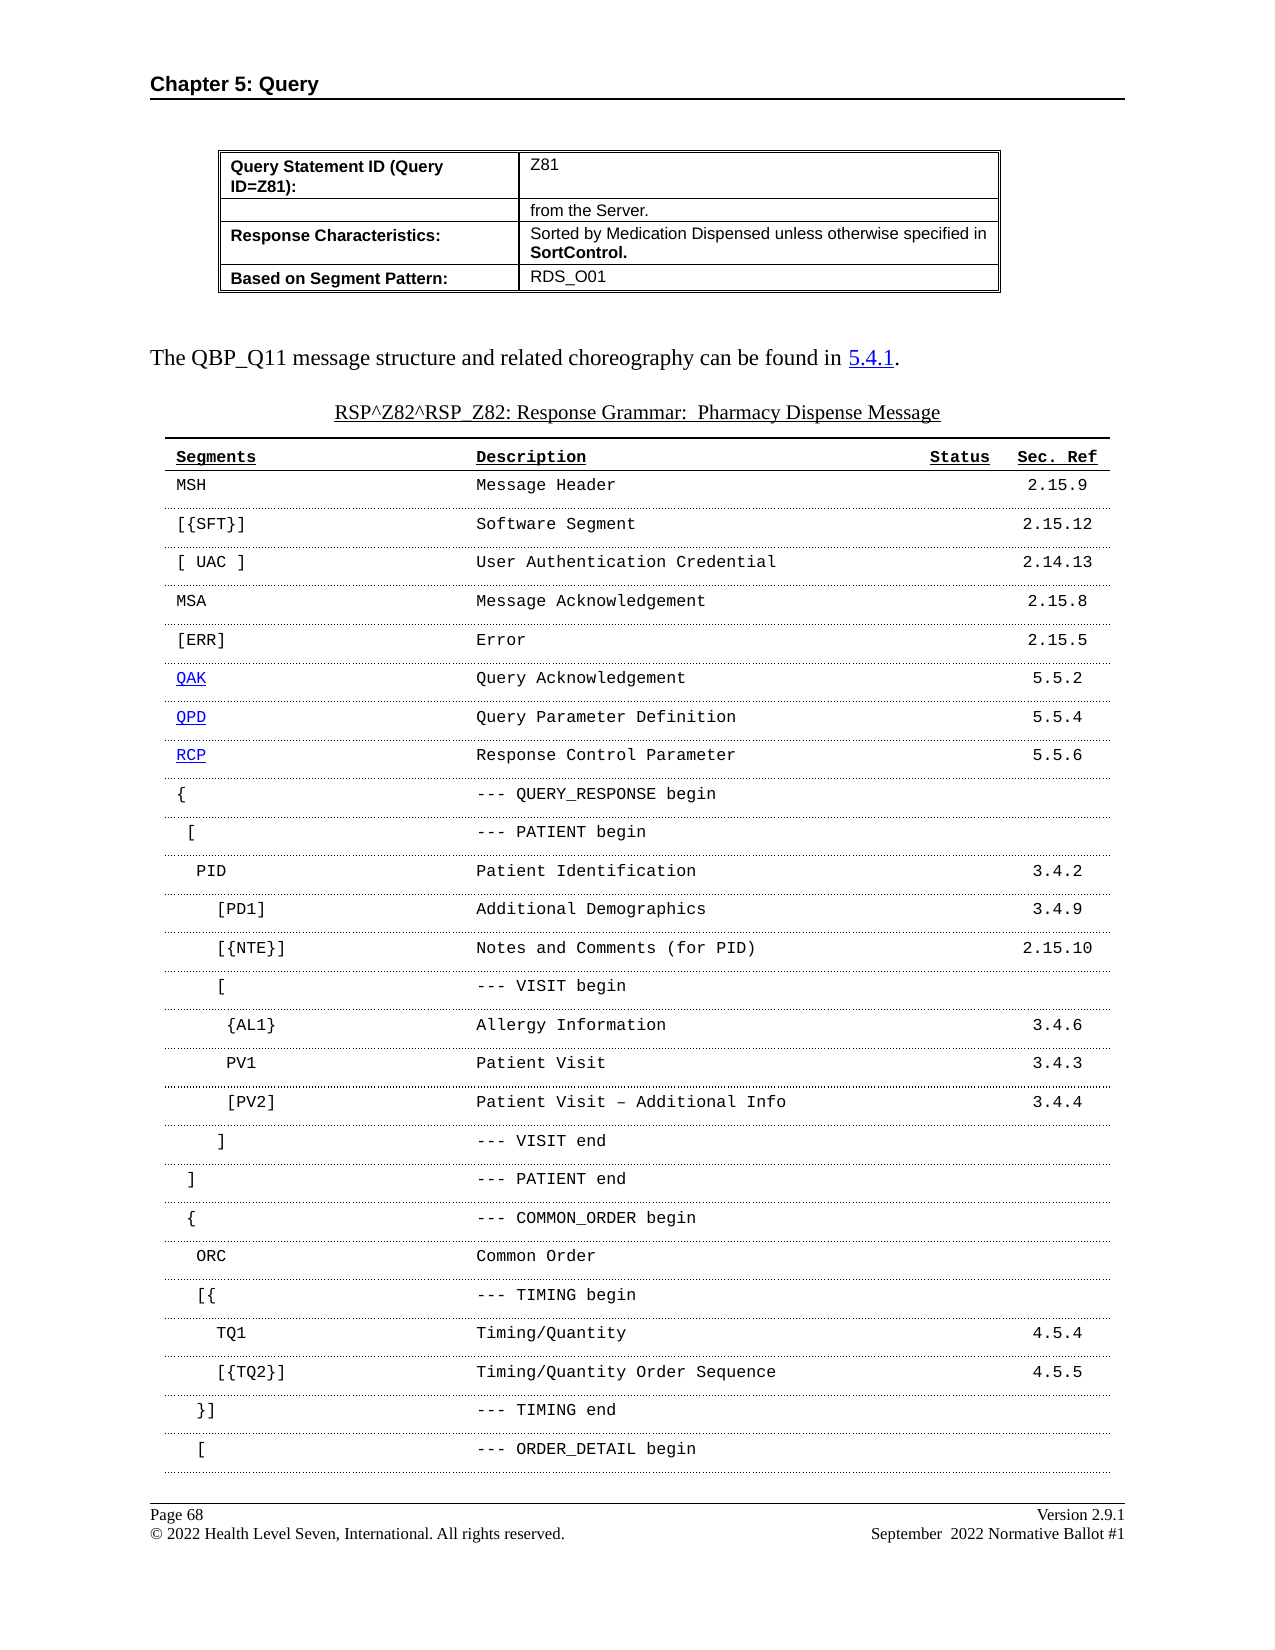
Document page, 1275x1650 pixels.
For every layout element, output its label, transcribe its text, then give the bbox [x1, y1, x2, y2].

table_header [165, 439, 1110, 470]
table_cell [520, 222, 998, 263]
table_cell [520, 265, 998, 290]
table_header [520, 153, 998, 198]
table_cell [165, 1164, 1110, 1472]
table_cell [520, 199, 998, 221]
text RSP^Z82^RSP_Z82: Response Grammar: Pharmacy Dispense Message [150, 399, 1125, 424]
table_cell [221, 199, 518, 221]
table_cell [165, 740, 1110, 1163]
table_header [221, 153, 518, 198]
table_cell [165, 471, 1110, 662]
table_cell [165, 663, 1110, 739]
text The QBP_Q11 message structure and related choreography can be found in 5.4.1. [150, 344, 1125, 371]
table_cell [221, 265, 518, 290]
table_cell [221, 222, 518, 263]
